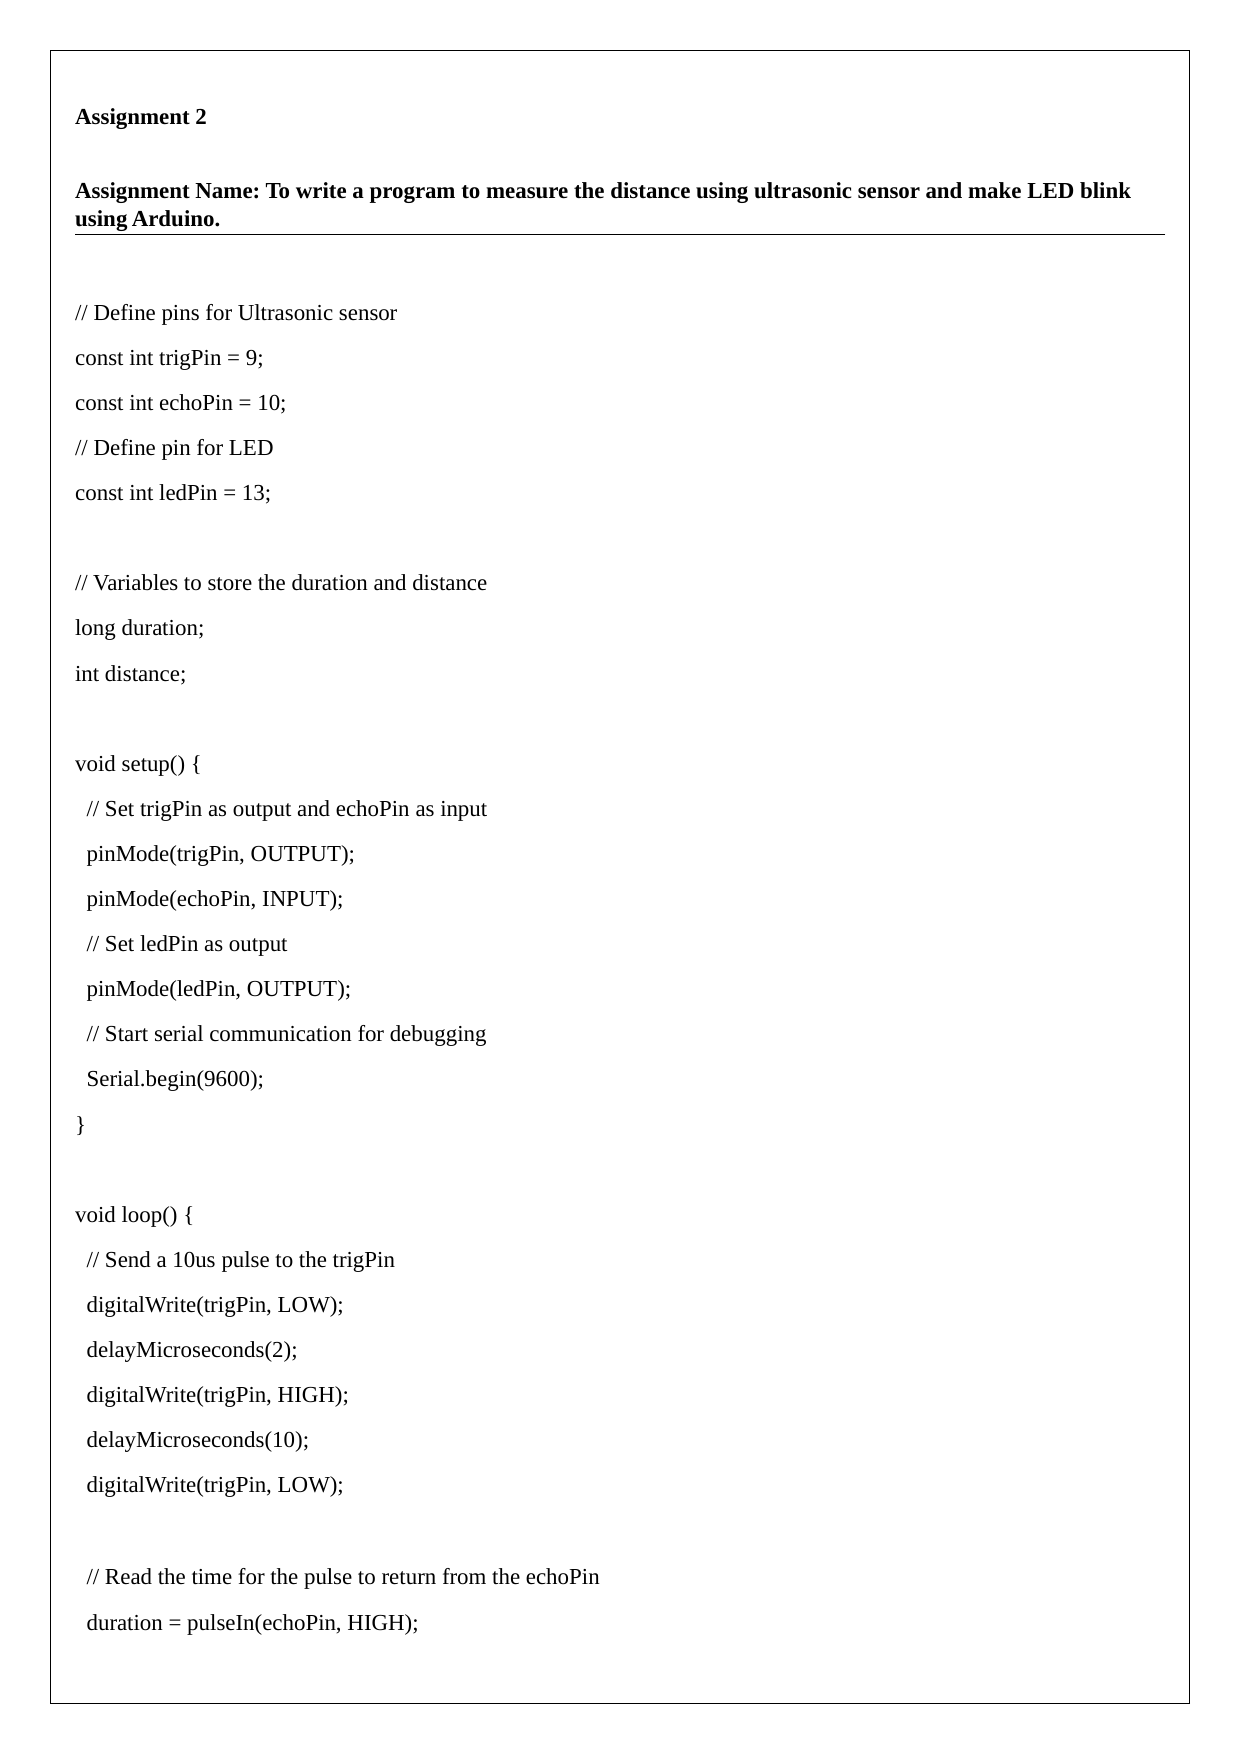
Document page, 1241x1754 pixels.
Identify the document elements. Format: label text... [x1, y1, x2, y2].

text long duration; [75, 614, 1165, 641]
text // Send a 10us pulse to the trigPin [75, 1246, 1165, 1272]
text int distance; [75, 659, 1165, 686]
text // Variables to store the duration and distance [75, 569, 1165, 596]
text } [75, 1111, 1165, 1137]
text delayMicroseconds(2); [75, 1336, 1165, 1362]
text digitalWrite(trigPin, HIGH); [75, 1381, 1165, 1408]
text // Start serial communication for debugging [75, 1020, 1165, 1047]
text void loop() { [75, 1201, 1165, 1227]
text Serial.begin(9600); [75, 1066, 1165, 1092]
text pinMode(trigPin, OUTPUT); [75, 840, 1165, 866]
text Assignment 2 [75, 103, 1165, 130]
text pinMode(ledPin, OUTPUT); [75, 975, 1165, 1002]
text Assignment Name: To write a program to measure the distance using ultrasonic sensor and make LED blink using Arduino. [75, 177, 1165, 234]
text digitalWrite(trigPin, LOW); [75, 1471, 1165, 1498]
text delayMicroseconds(10); [75, 1426, 1165, 1453]
text duration = pulseIn(echoPin, HIGH); [75, 1608, 1165, 1635]
text // Define pin for LED [75, 434, 1165, 460]
text void setup() { [75, 750, 1165, 776]
text const int trigPin = 9; [75, 344, 1165, 370]
text // Read the time for the pulse to return from the echoPin [75, 1563, 1165, 1590]
text pinMode(echoPin, INPUT); [75, 885, 1165, 911]
text // Set trigPin as output and echoPin as input [75, 795, 1165, 821]
text digitalWrite(trigPin, LOW); [75, 1291, 1165, 1317]
text const int echoPin = 10; [75, 389, 1165, 415]
text // Define pins for Ultrasonic sensor [75, 299, 1165, 325]
text // Set ledPin as output [75, 930, 1165, 957]
text const int ledPin = 13; [75, 479, 1165, 506]
